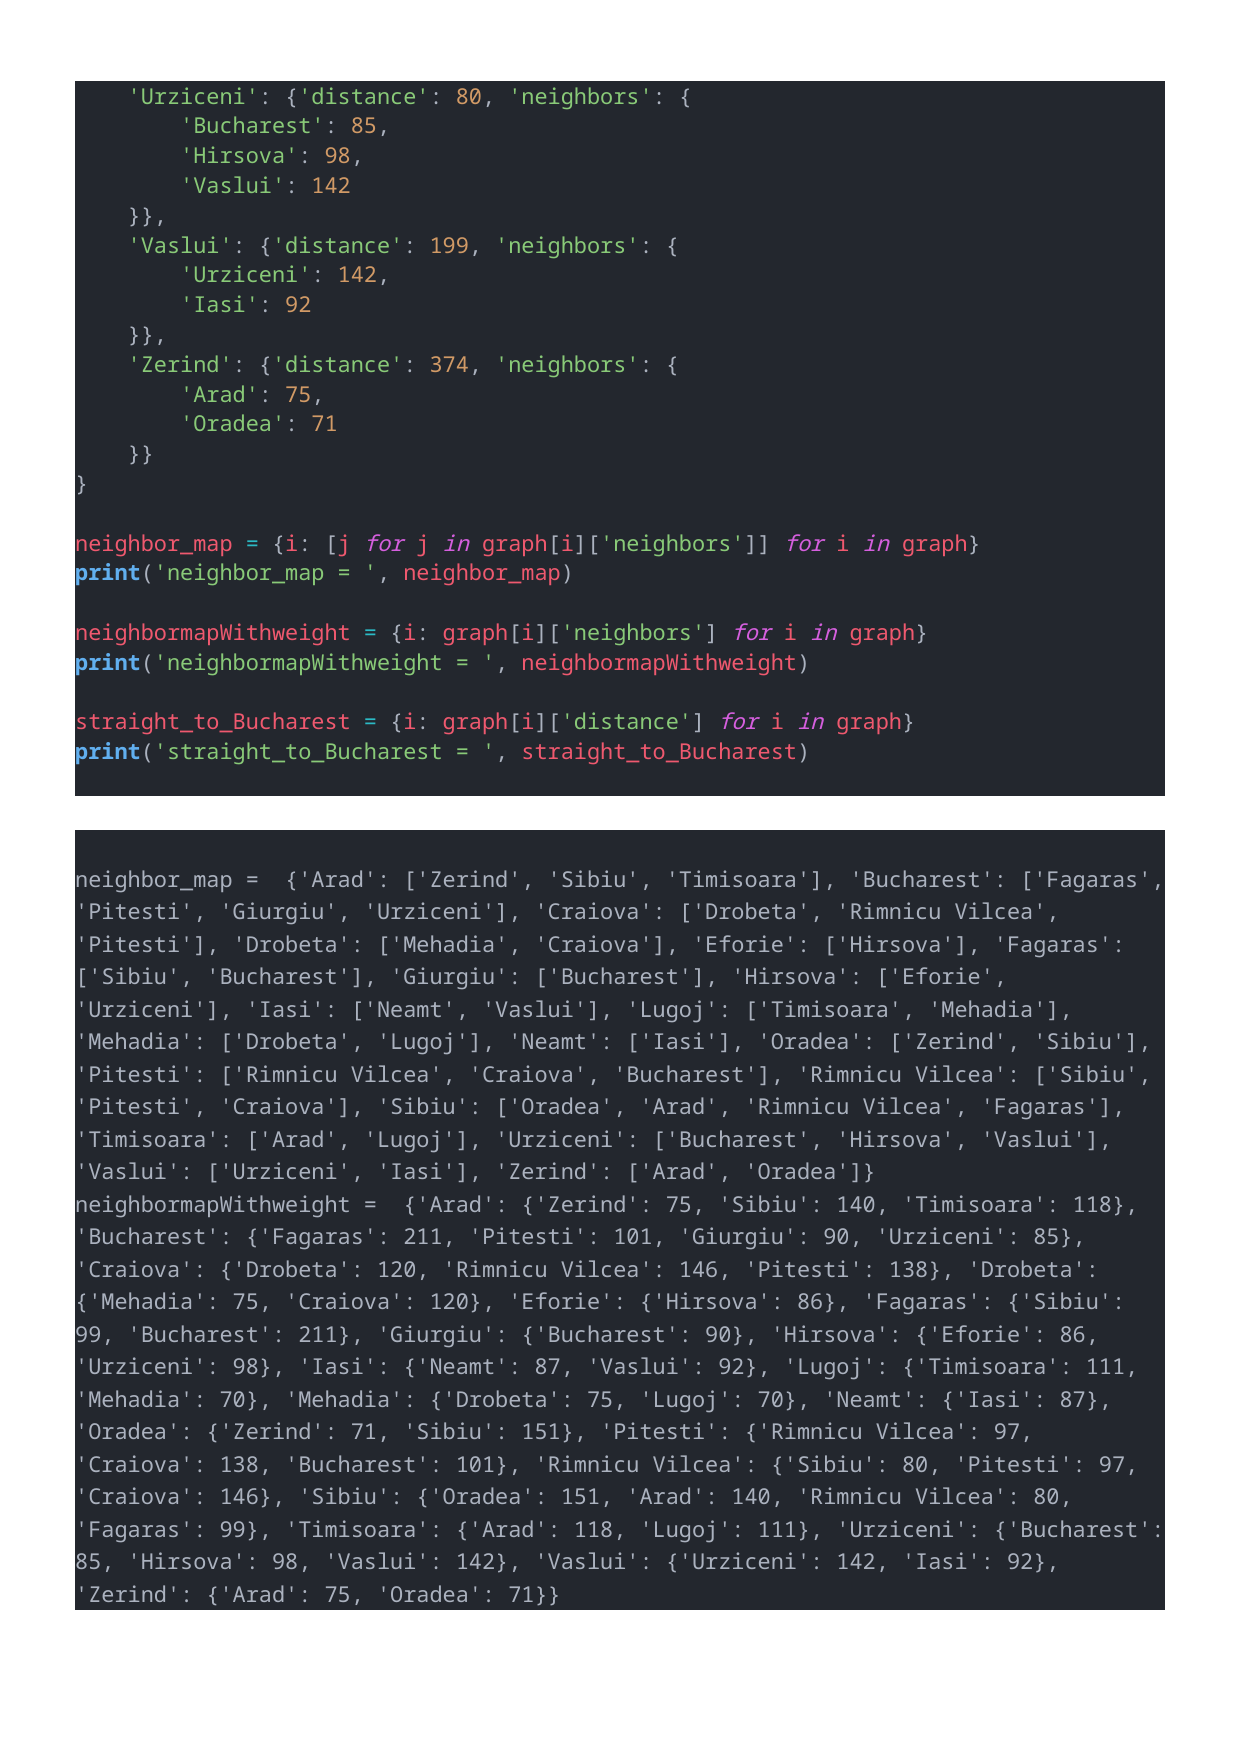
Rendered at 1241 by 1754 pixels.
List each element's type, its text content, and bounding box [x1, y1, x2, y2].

text print('straight_to_Bucharest = ', straight_to_Bucharest) [75, 736, 1165, 766]
text 'Urziceni': 142, [75, 259, 1165, 289]
text print('neighbormapWithweight = ', neighbormapWithweight) [75, 647, 1165, 677]
text 'Iasi': 92 [75, 289, 1165, 319]
text } [75, 468, 1165, 498]
text }}, [75, 200, 1165, 230]
text 'Vaslui': 142 [75, 170, 1165, 200]
text 'Bucharest': 85, [75, 111, 1165, 140]
text 'Arad': 75, [75, 379, 1165, 408]
text 'Oradea': 71 [75, 408, 1165, 438]
text print('neighbor_map = ', neighbor_map) [75, 557, 1165, 587]
text neighbor_map = {i: [j for j in graph[i]['neighbors']] for i in graph} [75, 528, 1165, 557]
text neighbor_map = {'Arad': ['Zerind', 'Sibiu', 'Timisoara'], 'Bucharest': ['Fagaras', 'Pitesti', 'Giurgiu', 'Urziceni'], 'Craiova': ['Drobeta', 'Rimnicu Vilcea', 'Pitesti'], 'Drobeta': ['Mehadia', 'Craiova'], 'Eforie': ['Hirsova'], 'Fagaras': ['Sibiu', 'Bucharest'], 'Giurgiu': ['Bucharest'], 'Hirsova': ['Eforie', 'Urziceni'], 'Iasi': ['Neamt', 'Vaslui'], 'Lugoj': ['Timisoara', 'Mehadia'], 'Mehadia': ['Drobeta', 'Lugoj'], 'Neamt': ['Iasi'], 'Oradea': ['Zerind', 'Sibiu'], 'Pitesti': ['Rimnicu Vilcea', 'Craiova', 'Bucharest'], 'Rimnicu Vilcea': ['Sibiu', 'Pitesti', 'Craiova'], 'Sibiu': ['Oradea', 'Arad', 'Rimnicu Vilcea', 'Fagaras'], 'Timisoara': ['Arad', 'Lugoj'], 'Urziceni': ['Bucharest', 'Hirsova', 'Vaslui'], 'Vaslui': ['Urziceni', 'Iasi'], 'Zerind': ['Arad', 'Oradea']} [75, 862, 1165, 1187]
text 'Hirsova': 98, [75, 140, 1165, 170]
text 'Urziceni': {'distance': 80, 'neighbors': { [75, 81, 1165, 111]
text 'Vaslui': {'distance': 199, 'neighbors': { [75, 230, 1165, 259]
text straight_to_Bucharest = {i: graph[i]['distance'] for i in graph} [75, 706, 1165, 736]
text 'Zerind': {'distance': 374, 'neighbors': { [75, 349, 1165, 379]
text neighbormapWithweight = {i: graph[i]['neighbors'] for i in graph} [75, 617, 1165, 647]
text }}, [75, 319, 1165, 349]
text }} [75, 438, 1165, 468]
text neighbormapWithweight = {'Arad': {'Zerind': 75, 'Sibiu': 140, 'Timisoara': 118}, 'Bucharest': {'Fagaras': 211, 'Pitesti': 101, 'Giurgiu': 90, 'Urziceni': 85}, 'Craiova': {'Drobeta': 120, 'Rimnicu Vilcea': 146, 'Pitesti': 138}, 'Drobeta': {'Mehadia': 75, 'Craiova': 120}, 'Eforie': {'Hirsova': 86}, 'Fagaras': {'Sibiu': 99, 'Bucharest': 211}, 'Giurgiu': {'Bucharest': 90}, 'Hirsova': {'Eforie': 86, 'Urziceni': 98}, 'Iasi': {'Neamt': 87, 'Vaslui': 92}, 'Lugoj': {'Timisoara': 111, 'Mehadia': 70}, 'Mehadia': {'Drobeta': 75, 'Lugoj': 70}, 'Neamt': {'Iasi': 87}, 'Oradea': {'Zerind': 71, 'Sibiu': 151}, 'Pitesti': {'Rimnicu Vilcea': 97, 'Craiova': 138, 'Bucharest': 101}, 'Rimnicu Vilcea': {'Sibiu': 80, 'Pitesti': 97, 'Craiova': 146}, 'Sibiu': {'Oradea': 151, 'Arad': 140, 'Rimnicu Vilcea': 80, 'Fagaras': 99}, 'Timisoara': {'Arad': 118, 'Lugoj': 111}, 'Urziceni': {'Bucharest': 85, 'Hirsova': 98, 'Vaslui': 142}, 'Vaslui': {'Urziceni': 142, 'Iasi': 92}, 'Zerind': {'Arad': 75, 'Oradea': 71}} [75, 1187, 1165, 1610]
